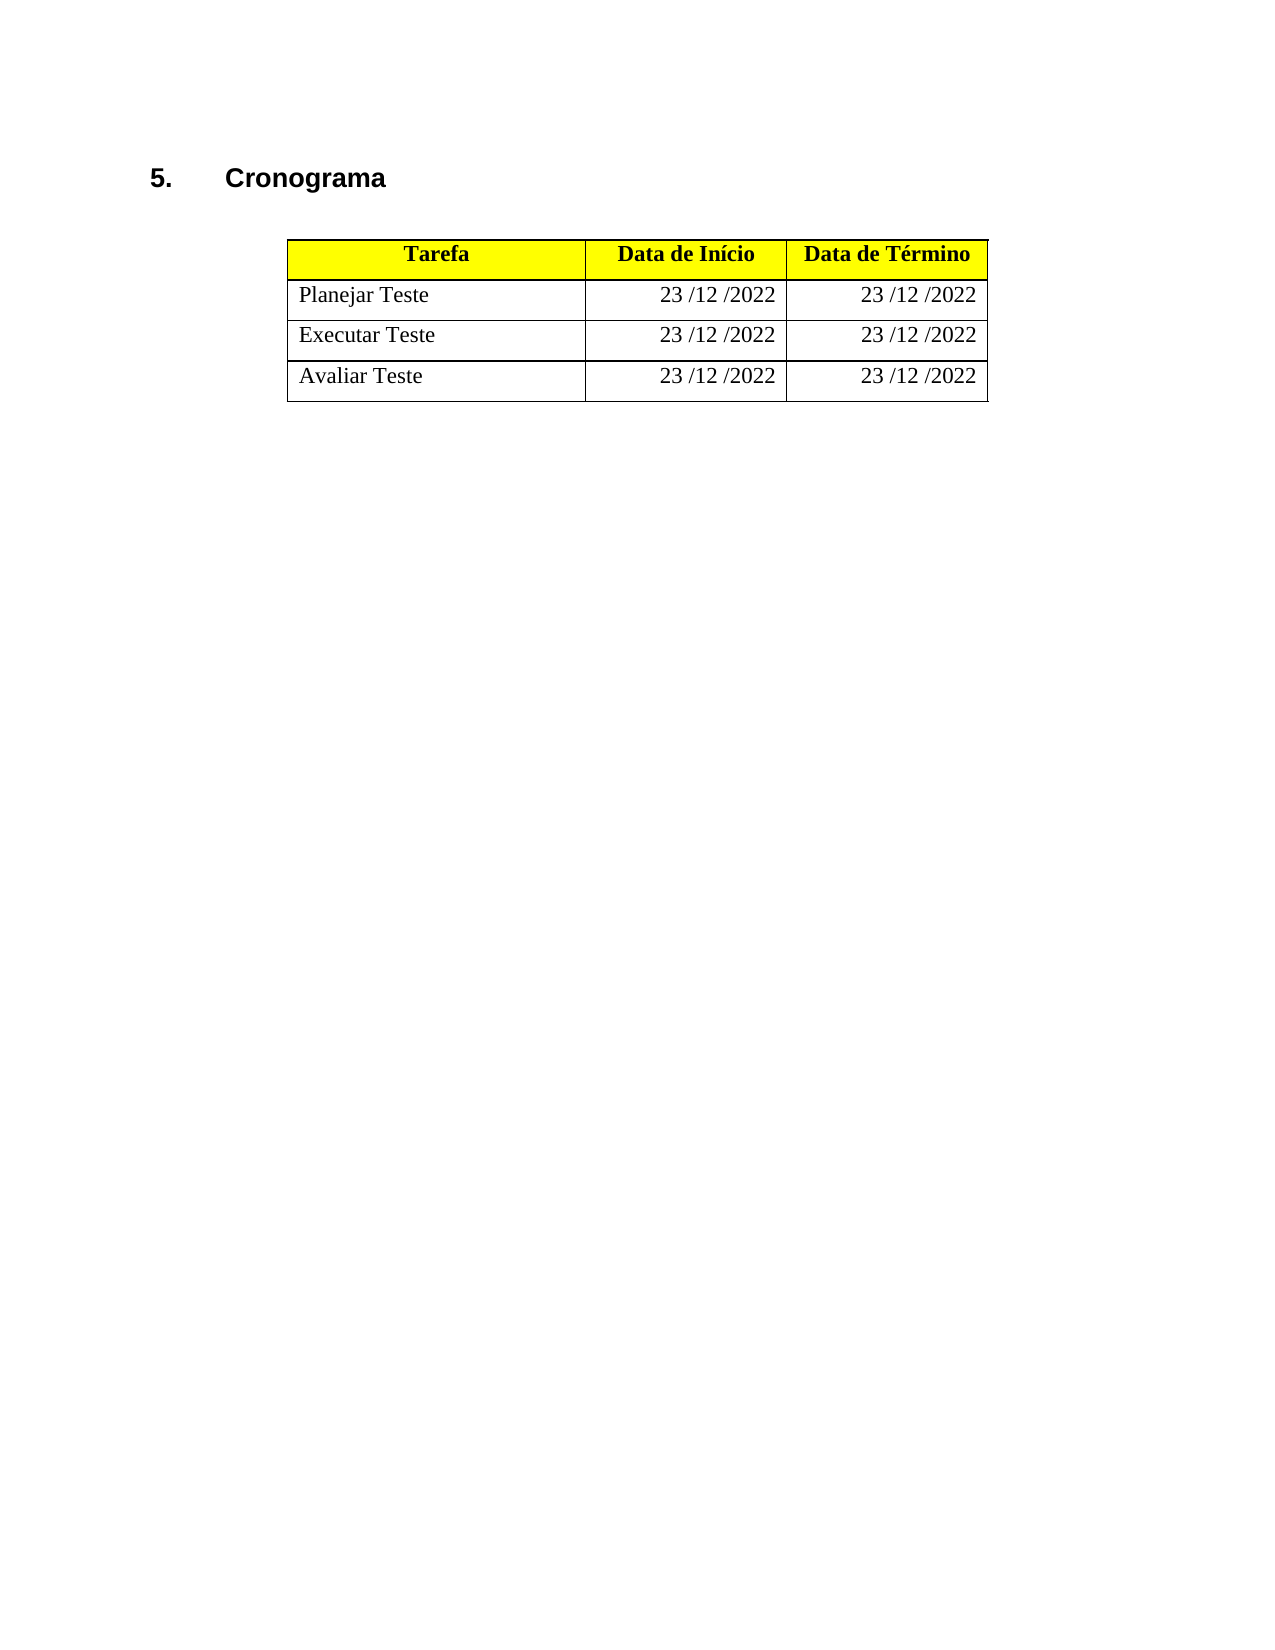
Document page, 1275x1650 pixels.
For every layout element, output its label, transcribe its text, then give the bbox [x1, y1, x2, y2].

table_cell Avaliar Teste [288, 362, 585, 401]
table_header Tarefa [288, 241, 585, 279]
table_cell 23 /12 /2022 [586, 281, 786, 320]
table_cell Executar Teste [288, 321, 585, 360]
table_cell 23 /12 /2022 [787, 281, 987, 320]
table_cell 23 /12 /2022 [586, 321, 786, 360]
table_header Data de Início [586, 241, 786, 279]
table_cell 23 /12 /2022 [787, 321, 987, 360]
table_cell 23 /12 /2022 [586, 362, 786, 401]
table_header Data de Término [787, 241, 987, 279]
table_cell 23 /12 /2022 [787, 362, 987, 401]
subtitle Cronograma [150, 162, 1125, 194]
table_cell Planejar Teste [288, 281, 585, 320]
